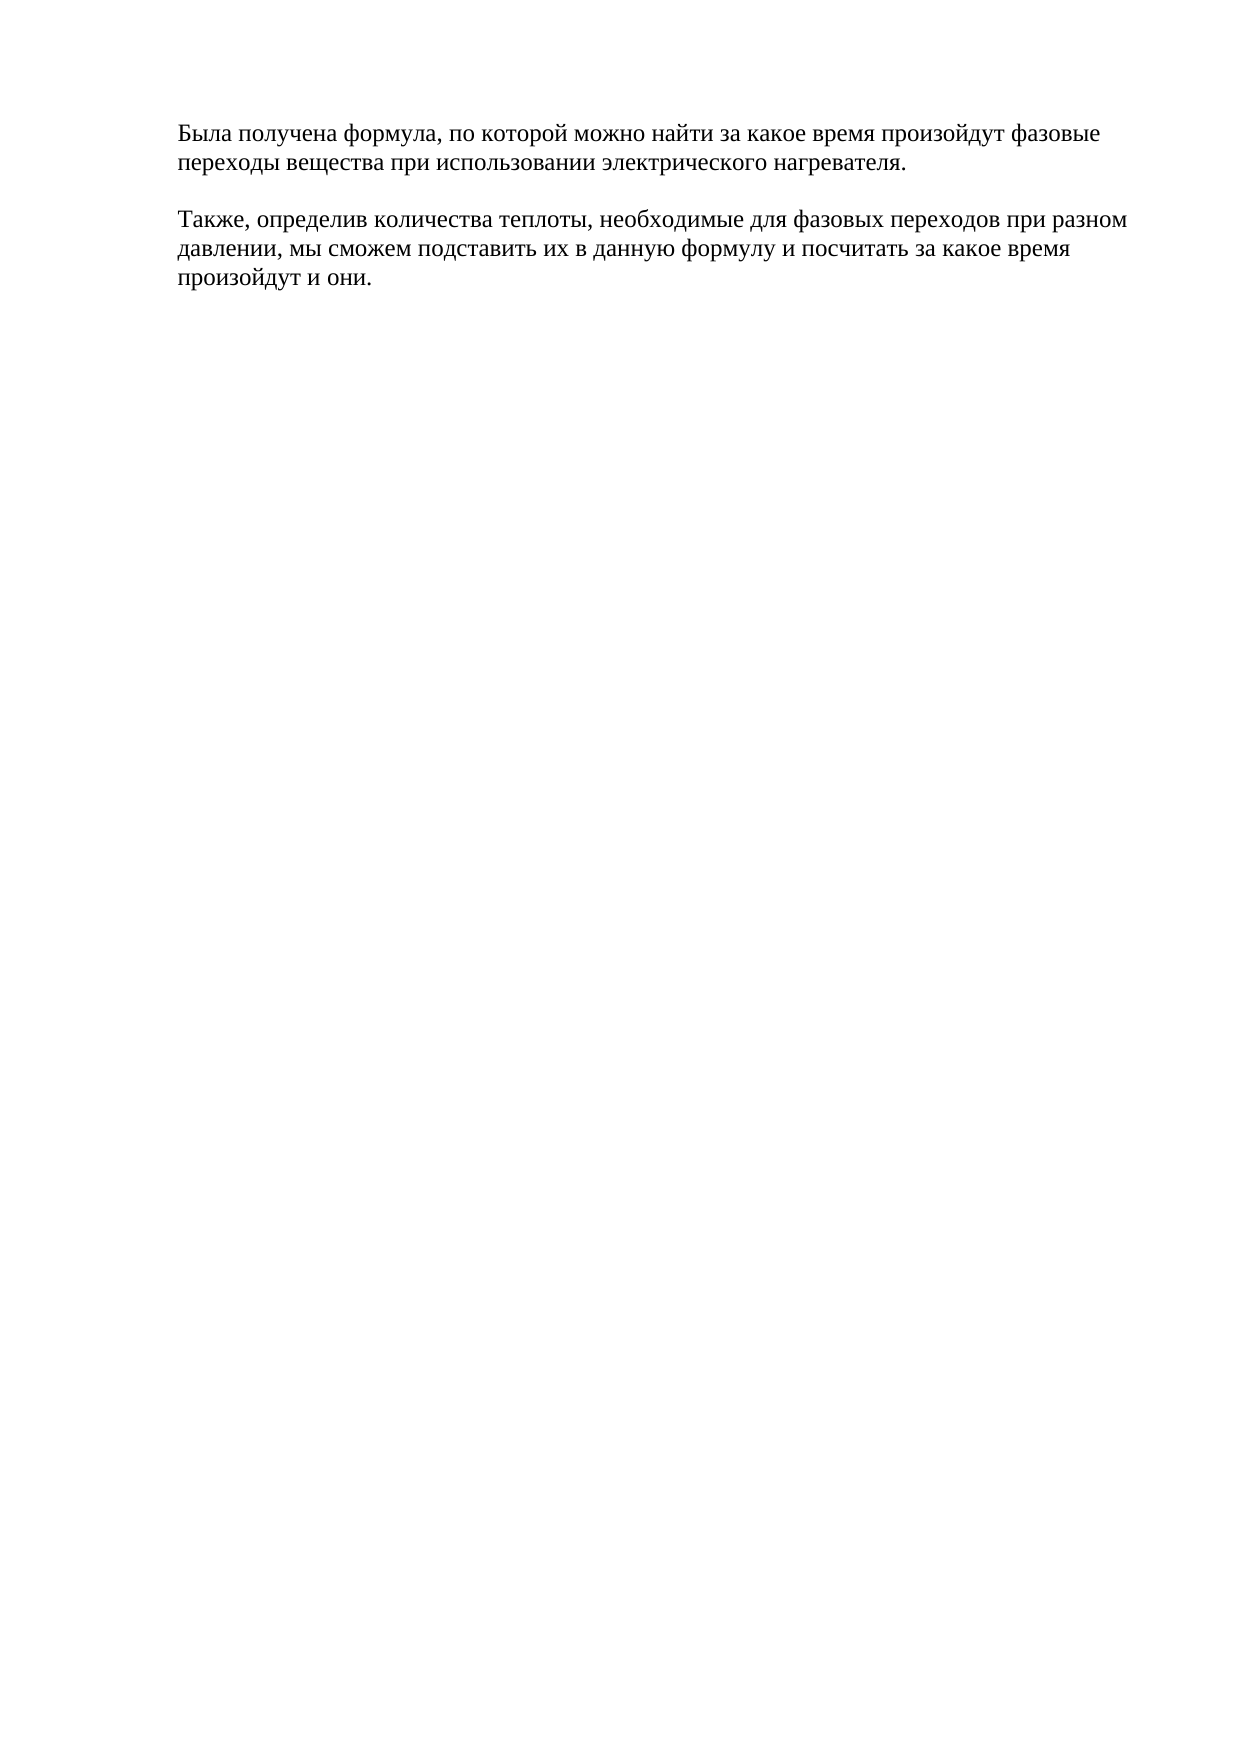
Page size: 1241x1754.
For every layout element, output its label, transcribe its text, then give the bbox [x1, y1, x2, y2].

text Также, определив количества теплоты, необходимые для фазовых переходов при разном давлении, мы сможем подставить их в данную формулу и посчитать за какое время произойдут и они. [177, 204, 1152, 291]
text Была получена формула, по которой можно найти за какое время произойдут фазовые переходы вещества при использовании электрического нагревателя. [177, 118, 1152, 176]
